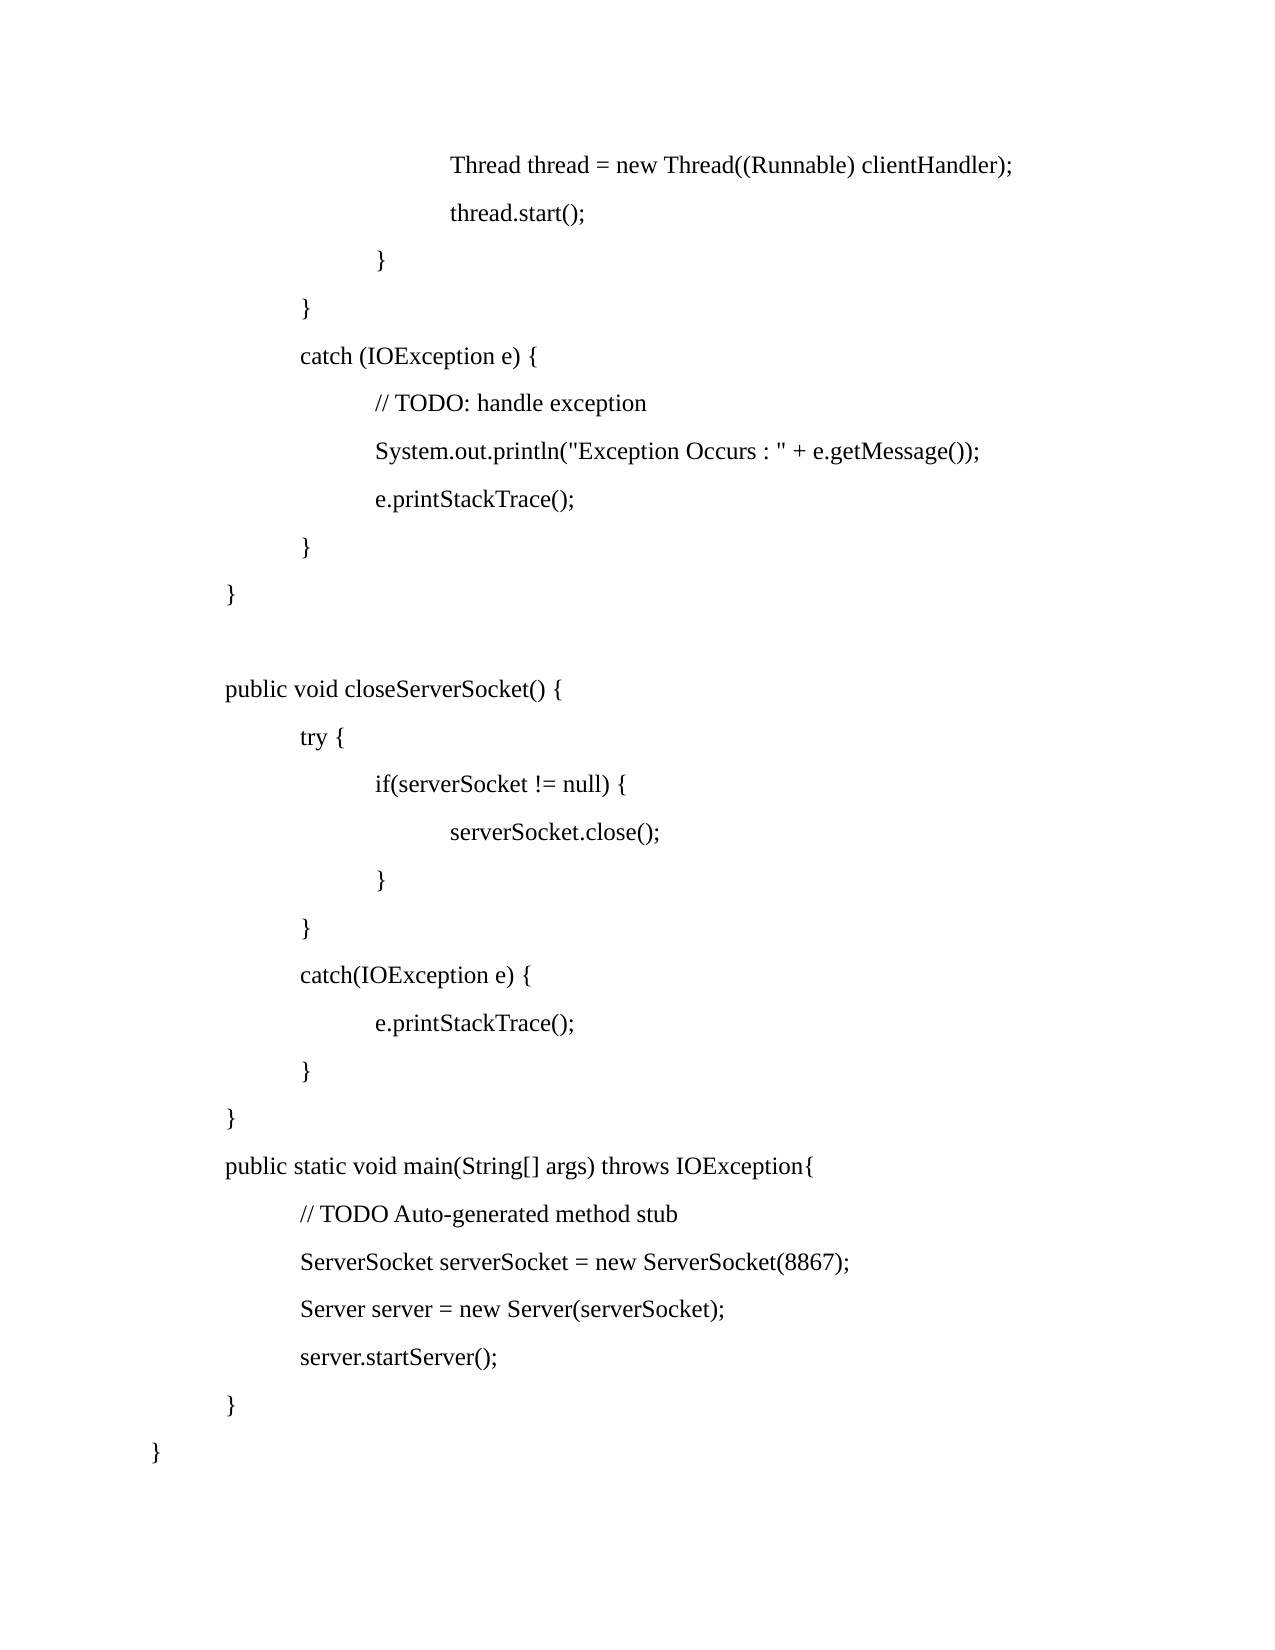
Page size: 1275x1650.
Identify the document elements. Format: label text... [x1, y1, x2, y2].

text Thread thread = new Thread((Runnable) clientHandler); [150, 150, 1125, 179]
text } [150, 865, 1125, 894]
text System.out.println("Exception Occurs : " + e.getMessage()); [150, 436, 1125, 465]
text public static void main(String[] args) throws IOException{ [150, 1151, 1125, 1180]
text } [150, 532, 1125, 560]
text e.printStackTrace(); [150, 484, 1125, 513]
text public void closeServerSocket() { [150, 674, 1125, 703]
text catch (IOException e) { [150, 341, 1125, 369]
text serverSocket.close(); [150, 817, 1125, 846]
text } [150, 579, 1125, 608]
text catch(IOException e) { [150, 960, 1125, 989]
text } [150, 293, 1125, 322]
text } [150, 913, 1125, 941]
text } [150, 1390, 1125, 1418]
text thread.start(); [150, 198, 1125, 226]
text Server server = new Server(serverSocket); [150, 1294, 1125, 1323]
text ServerSocket serverSocket = new ServerSocket(8867); [150, 1247, 1125, 1275]
text // TODO: handle exception [150, 388, 1125, 417]
text // TODO Auto-generated method stub [150, 1199, 1125, 1228]
text e.printStackTrace(); [150, 1008, 1125, 1037]
text server.startServer(); [150, 1342, 1125, 1371]
text } [150, 245, 1125, 274]
text if(serverSocket != null) { [150, 769, 1125, 798]
text } [150, 1103, 1125, 1132]
text } [150, 1056, 1125, 1084]
text try { [150, 722, 1125, 751]
text } [150, 1437, 1125, 1466]
